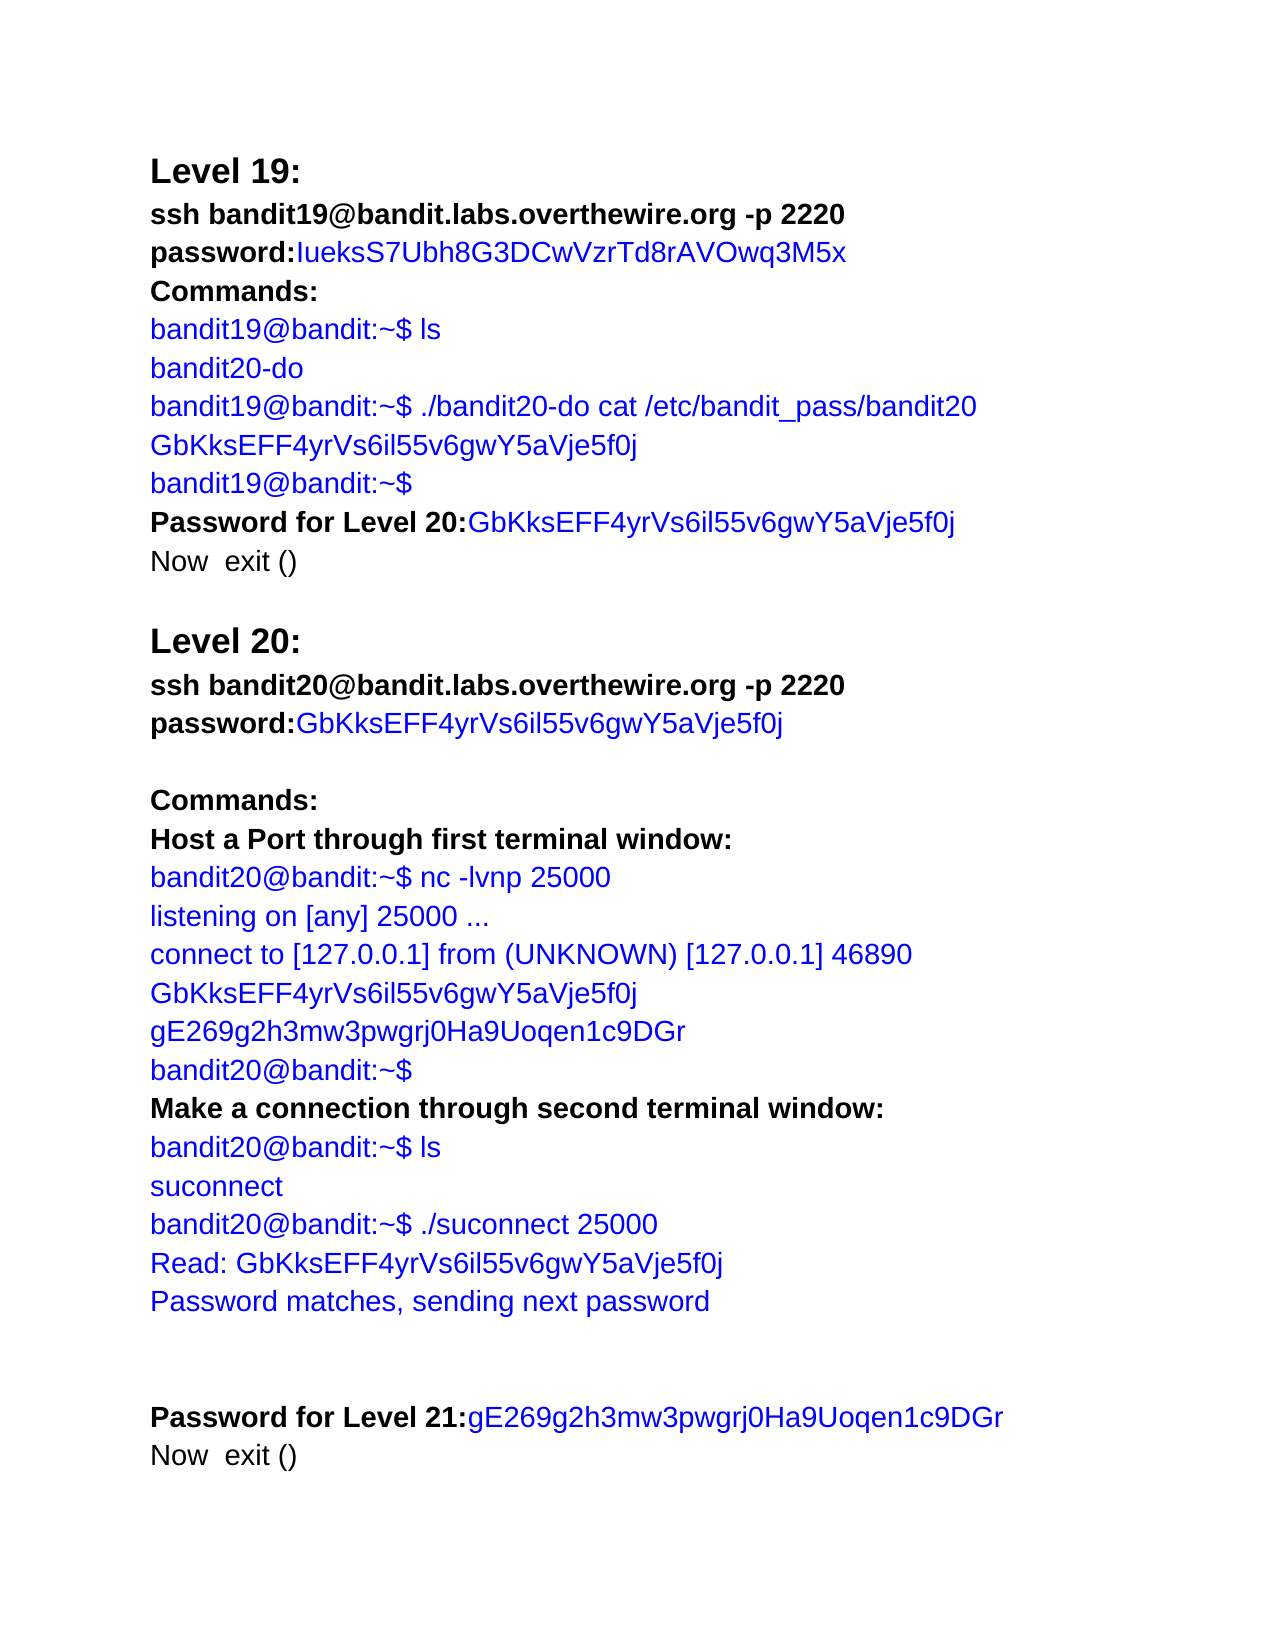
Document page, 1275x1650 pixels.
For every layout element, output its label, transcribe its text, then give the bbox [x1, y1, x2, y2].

text Commands: [150, 274, 1125, 307]
text Level 19: [150, 150, 1125, 191]
text connect to [127.0.0.1] from (UNKNOWN) [127.0.0.1] 46890 [150, 937, 1125, 971]
text ssh bandit19@bandit.labs.overthewire.org -p 2220 [150, 197, 1125, 230]
text listening on [any] 25000 ... [150, 899, 1125, 932]
text password:GbKksEFF4yrVs6il55v6gwY5aVje5f0j [296, 706, 1125, 739]
text bandit20@bandit:~$ nc -lvnp 25000 [150, 860, 1125, 894]
text GbKksEFF4yrVs6il55v6gwY5aVje5f0j [150, 428, 1125, 462]
text bandit20@bandit:~$ [150, 1053, 1125, 1086]
text Read: GbKksEFF4yrVs6il55v6gwY5aVje5f0j [150, 1246, 1125, 1279]
text Host a Port through first terminal window: [150, 822, 1125, 855]
text bandit20@bandit:~$ ls [150, 1130, 1125, 1163]
text GbKksEFF4yrVs6il55v6gwY5aVje5f0j [150, 976, 1125, 1009]
text Make a connection through second terminal window: [150, 1091, 1125, 1125]
text Commands: [150, 783, 1125, 817]
text password:IueksS7Ubh8G3DCwVzrTd8rAVOwq3M5x [296, 235, 1125, 269]
text bandit19@bandit:~$ ls [150, 312, 1125, 346]
text gE269g2h3mw3pwgrj0Ha9Uoqen1c9DGr [150, 1014, 1125, 1048]
text Level 20: [150, 621, 1125, 661]
text Now exit () [150, 544, 1125, 577]
text bandit20@bandit:~$ ./suconnect 25000 [150, 1207, 1125, 1241]
text Now exit () [150, 1438, 1125, 1472]
text Password matches, sending next password [150, 1284, 1125, 1318]
text Password for Level 20:GbKksEFF4yrVs6il55v6gwY5aVje5f0j [150, 505, 1125, 539]
text Password for Level 21:gE269g2h3mw3pwgrj0Ha9Uoqen1c9DGr [150, 1400, 1125, 1433]
text bandit19@bandit:~$ [150, 467, 1125, 500]
text bandit19@bandit:~$ ./bandit20-do cat /etc/bandit_pass/bandit20 [150, 389, 1125, 423]
text suconnect [150, 1168, 1125, 1202]
text bandit20-do [150, 351, 1125, 384]
text ssh bandit20@bandit.labs.overthewire.org -p 2220 [150, 667, 1125, 701]
